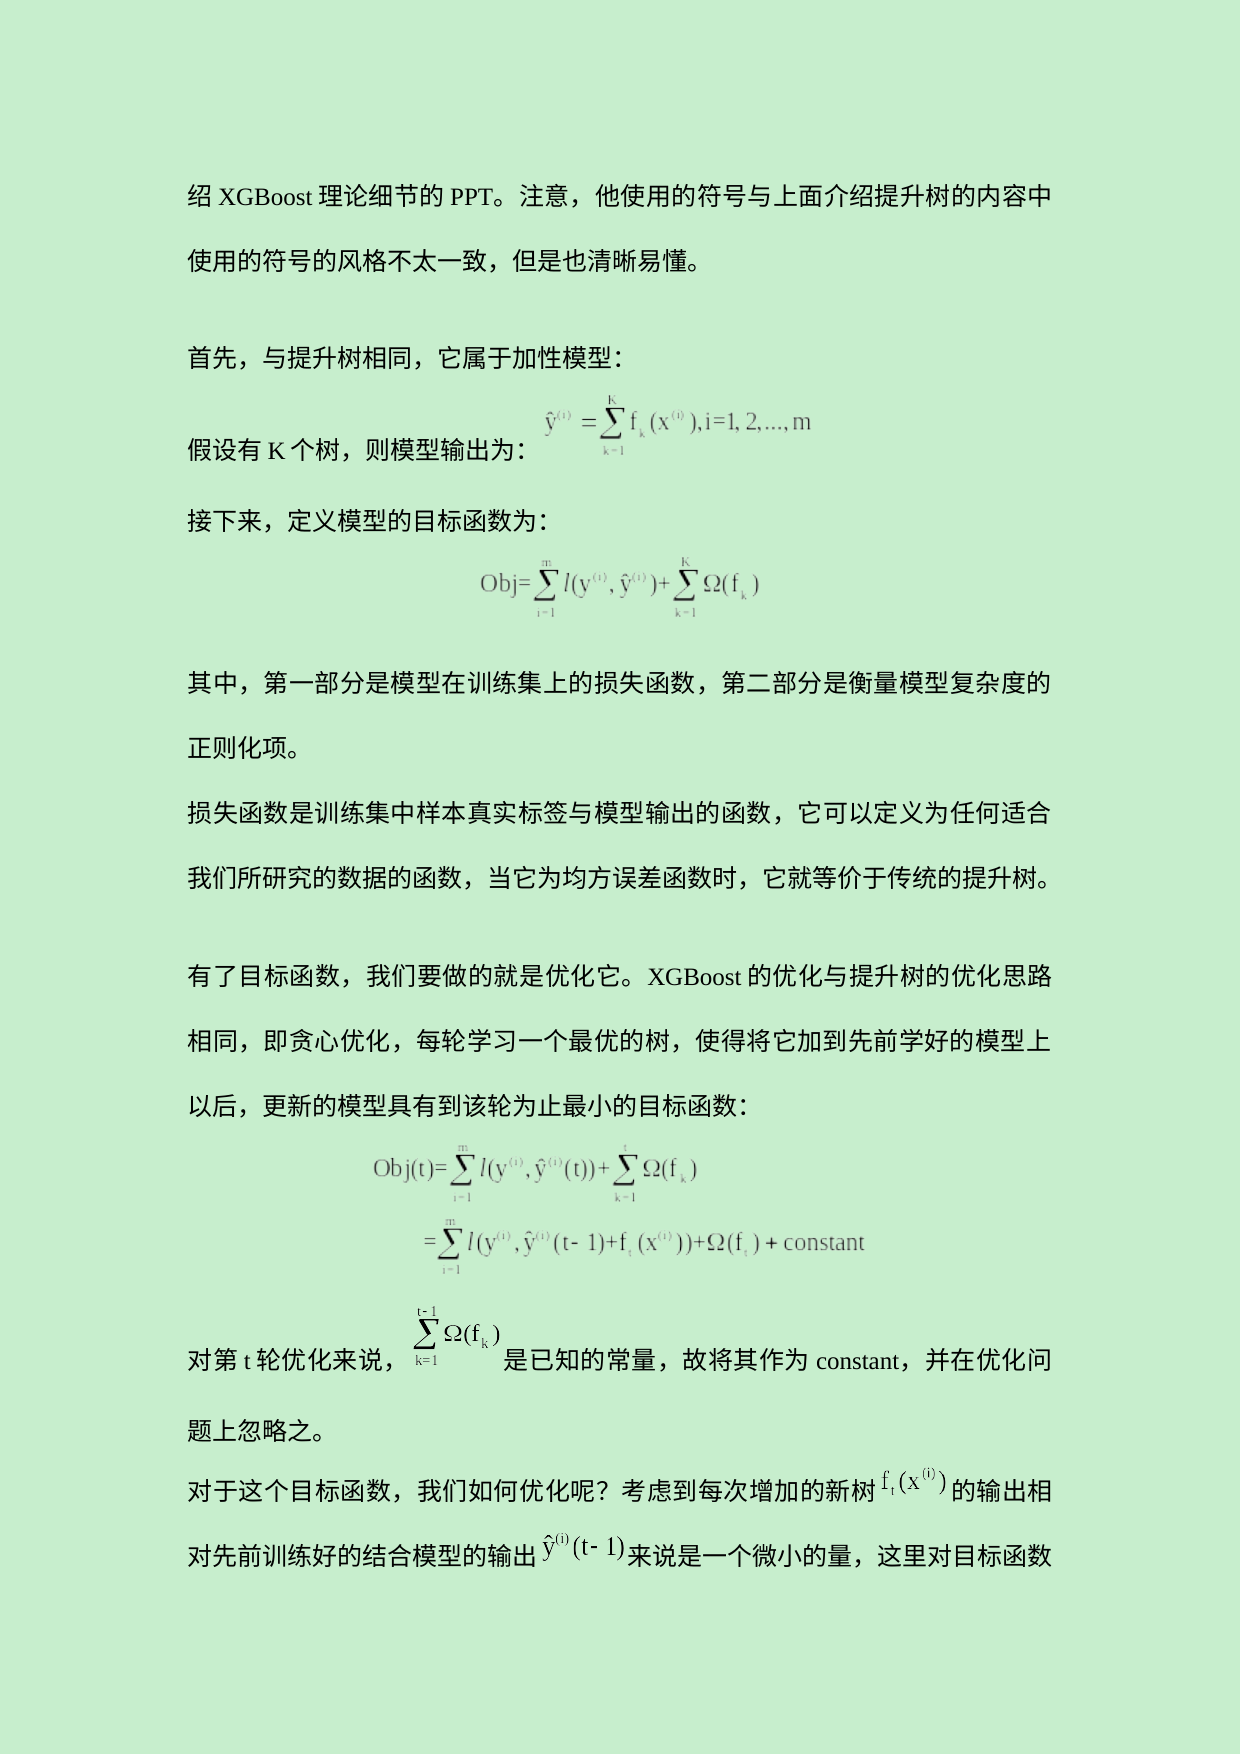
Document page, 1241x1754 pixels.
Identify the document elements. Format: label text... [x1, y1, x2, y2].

text 有了目标函数，我们要做的就是优化它。XGBoost的优化与提升树的优化思路相同，即贪心优化，每轮学习一个最优的树，使得将它加到先前学好的模型上以后，更新的模型具有到该轮为止最小的目标函数： [187, 942, 1053, 1137]
text 损失函数是训练集中样本真实标签与模型输出的函数，它可以定义为任何适合我们所研究的数据的函数，当它为均方误差函数时，它就等价于传统的提升树。 [187, 779, 1053, 909]
text 其中，第一部分是模型在训练集上的损失函数，第二部分是衡量模型复杂度的正则化项。 [187, 649, 1053, 779]
text 假设有K个树，则模型输出为： [187, 389, 1053, 487]
text 首先，与提升树相同，它属于加性模型： [187, 324, 1053, 389]
text 对第t轮优化来说，是已知的常量，故将其作为constant，并在优化问题上忽略之。 [187, 1299, 1053, 1462]
text 接下来，定义模型的目标函数为： [187, 487, 1053, 552]
text 下面介绍一下XGBoost的理论推导过程，这部分内容主要参考了陈天奇做的介绍XGBoost理论细节的PPT。注意，他使用的符号与上面介绍提升树的内容中使用的符号的风格不太一致，但是也清晰易懂。 [187, 162, 1053, 292]
text 对于这个目标函数，我们如何优化呢？考虑到每次增加的新树的输出相对先前训练好的结合模型的输出来说是一个微小的量，这里对目标函数中的训练损失函数进行二阶泰勒展开近似： [187, 1462, 1053, 1592]
